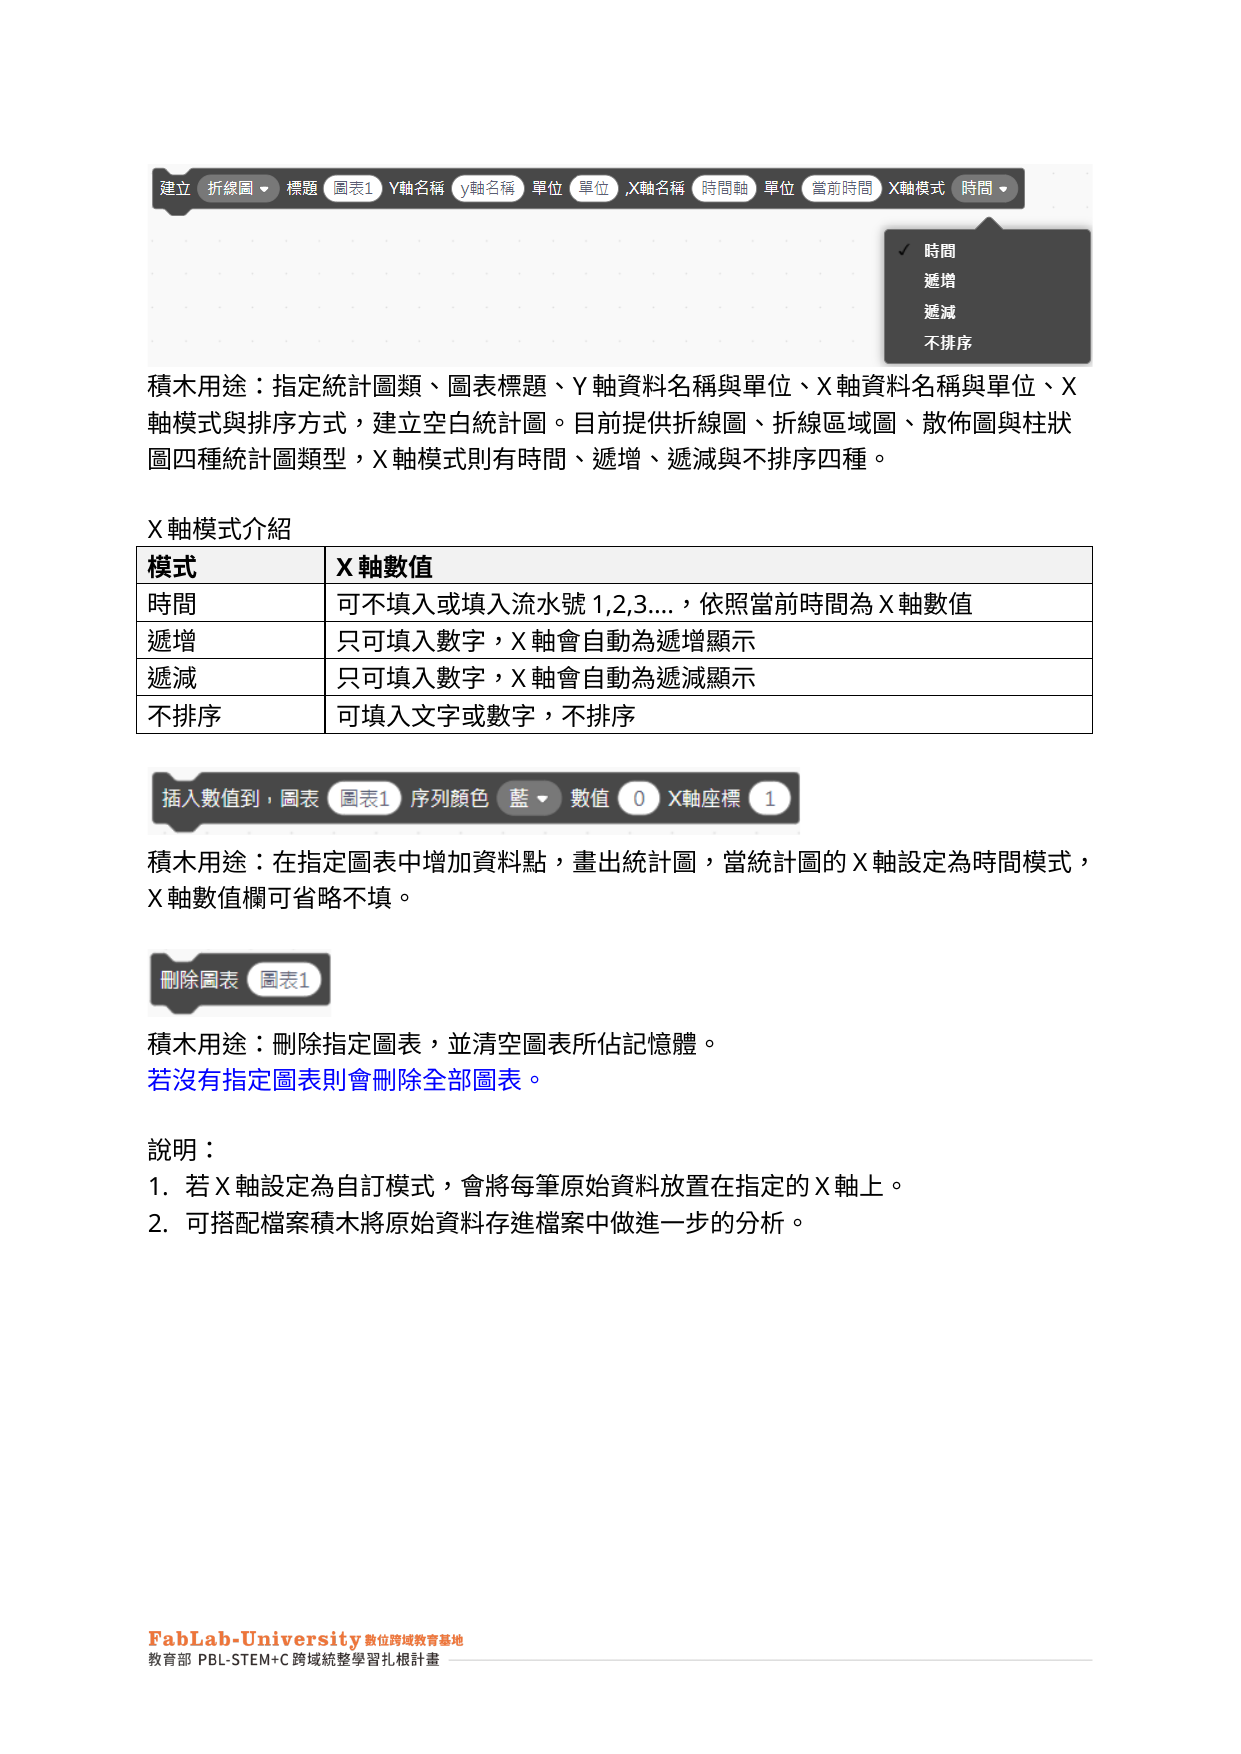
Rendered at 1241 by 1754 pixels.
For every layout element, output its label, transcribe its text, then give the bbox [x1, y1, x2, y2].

table_cell 只可填入數字，X軸會自動為遞增顯示 [326, 622, 1092, 658]
picture [147, 164, 1093, 367]
text 積木用途：刪除指定圖表，並清空圖表所佔記憶體。 [148, 1024, 1092, 1060]
text 若沒有指定圖表則會刪除全部圖表。 [148, 1060, 1092, 1097]
table_cell 不排序 [137, 696, 324, 732]
table_cell 遞減 [137, 659, 324, 695]
picture [147, 949, 332, 1017]
list 可搭配檔案積木將原始資料存進檔案中做進一步的分析。 [148, 1203, 1092, 1239]
table_header X軸數值 [326, 547, 1092, 583]
table_cell 可不填入或填入流水號1,2,3….，依照當前時間為X軸數值 [326, 584, 1092, 621]
table_cell 遞增 [137, 622, 324, 658]
text 積木用途：指定統計圖類、圖表標題、Y軸資料名稱與單位、X軸資料名稱與單位、X軸模式與排序方式，建立空白統計圖。目前提供折線圖、折線區域圖、散佈圖與柱狀圖四種統計圖類型，X軸模式則有時間、遞增、遞減與不排序四種。 [148, 367, 1092, 476]
picture [147, 767, 801, 835]
table_header 模式 [137, 547, 324, 583]
table_cell 可填入文字或數字，不排序 [326, 696, 1092, 732]
picture [148, 1631, 1093, 1666]
list 若X軸設定為自訂模式，會將每筆原始資料放置在指定的X軸上。 [148, 1167, 1092, 1203]
text X軸模式介紹 [148, 510, 1092, 546]
text 說明： [148, 1131, 1092, 1167]
text 積木用途：在指定圖表中增加資料點，畫出統計圖，當統計圖的X軸設定為時間模式，X軸數值欄可省略不填。 [148, 842, 1092, 915]
table_cell 只可填入數字，X軸會自動為遞減顯示 [326, 659, 1092, 695]
table_cell 時間 [137, 584, 324, 621]
